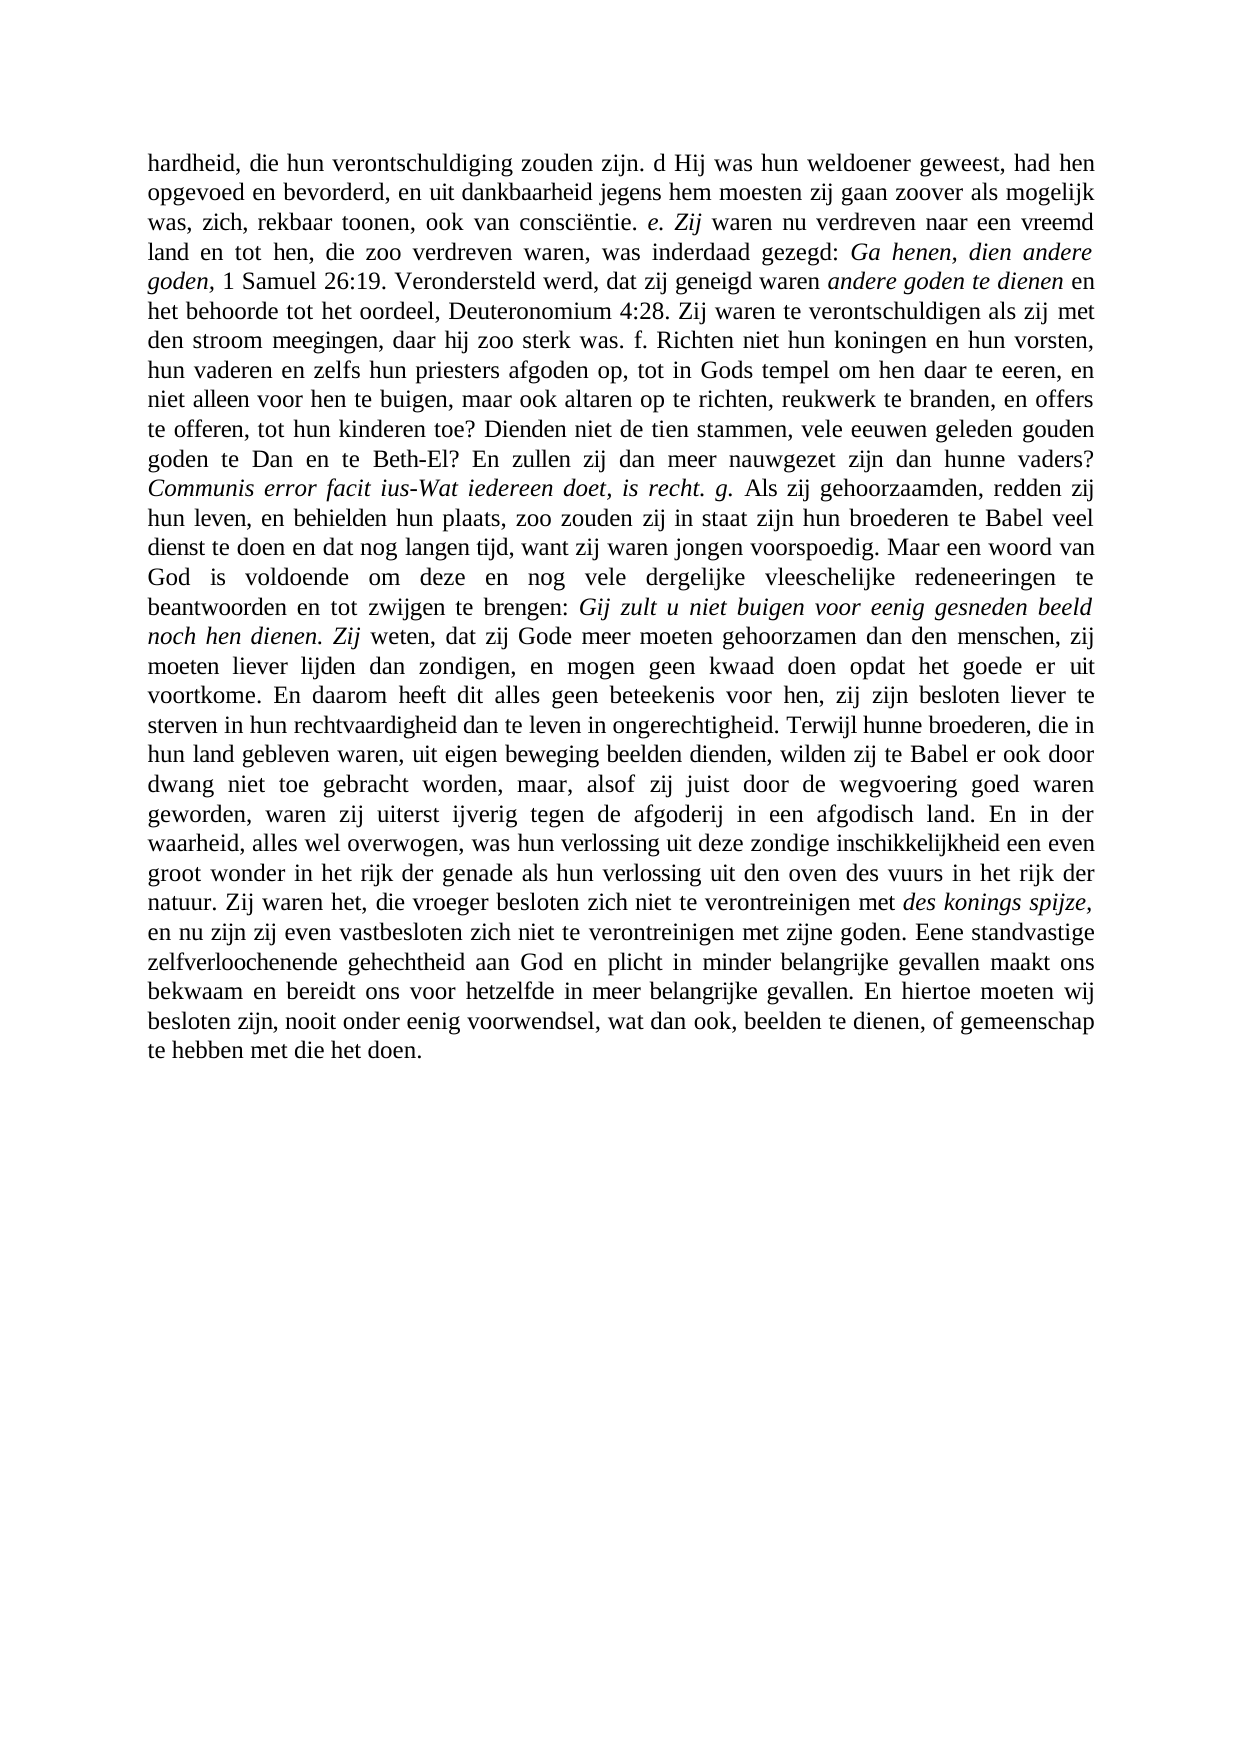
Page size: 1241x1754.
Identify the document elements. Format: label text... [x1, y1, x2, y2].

text hardheid, die hun verontschuldiging zouden zijn. d Hij was hun weldoener geweest, had hen opgevoed en bevorderd, en uit dankbaarheid jegens hem moesten zij gaan zoover als mogelijk was, zich, rekbaar toonen, ook van consciëntie. e. Zij waren nu verdreven naar een vreemd land en tot hen, die zoo verdreven waren, was inderdaad gezegd: Ga henen, dien andere goden, 1 Samuel 26:19. Verondersteld werd, dat zij geneigd waren andere goden te dienen en het behoorde tot het oordeel, Deuteronomium 4:28. Zij waren te verontschuldigen als zij met den stroom meegingen, daar hij zoo sterk was. f. Richten niet hun koningen en hun vorsten, hun vaderen en zelfs hun priesters afgoden op, tot in Gods tempel om hen daar te eeren, en niet alleen voor hen te buigen, maar ook altaren op te richten, reukwerk te branden, en offers te offeren, tot hun kinderen toe? Dienden niet de tien stammen, vele eeuwen geleden gouden goden te Dan en te Beth-El? En zullen zij dan meer nauwgezet zijn dan hunne vaders? Communis error facit ius-Wat iedereen doet, is recht. g. Als zij gehoorzaamden, redden zij hun leven, en behielden hun plaats, zoo zouden zij in staat zijn hun broederen te Babel veel dienst te doen en dat nog langen tijd, want zij waren jongen voorspoedig. Maar een woord van God is voldoende om deze en nog vele dergelijke vleeschelijke redeneeringen te beantwoorden en tot zwijgen te brengen: Gij zult u niet buigen voor eenig gesneden beeld noch hen dienen. Zij weten, dat zij Gode meer moeten gehoorzamen dan den menschen, zij moeten liever lijden dan zondigen, en mogen geen kwaad doen opdat het goede er uit voortkome. En daarom heeft dit alles geen beteekenis voor hen, zij zijn besloten liever te sterven in hun rechtvaardigheid dan te leven in ongerechtigheid. Terwijl hunne broederen, die in hun land gebleven waren, uit eigen beweging beelden dienden, wilden zij te Babel er ook door dwang niet toe gebracht worden, maar, alsof zij juist door de wegvoering goed waren geworden, waren zij uiterst ijverig tegen de afgoderij in een afgodisch land. En in der waarheid, alles wel overwogen, was hun verlossing uit deze zondige inschikkelijkheid een even groot wonder in het rijk der genade als hun verlossing uit den oven des vuurs in het rijk der natuur. Zij waren het, die vroeger besloten zich niet te verontreinigen met des konings spijze, en nu zijn zij even vastbesloten zich niet te verontreinigen met zijne goden. Eene standvastige zelfverloochenende gehechtheid aan God en plicht in minder belangrijke gevallen maakt ons bekwaam en bereidt ons voor hetzelfde in meer belangrijke gevallen. En hiertoe moeten wij besloten zijn, nooit onder eenig voorwendsel, wat dan ook, beelden te dienen, of gemeenschap te hebben met die het doen. [147, 148, 1095, 1064]
